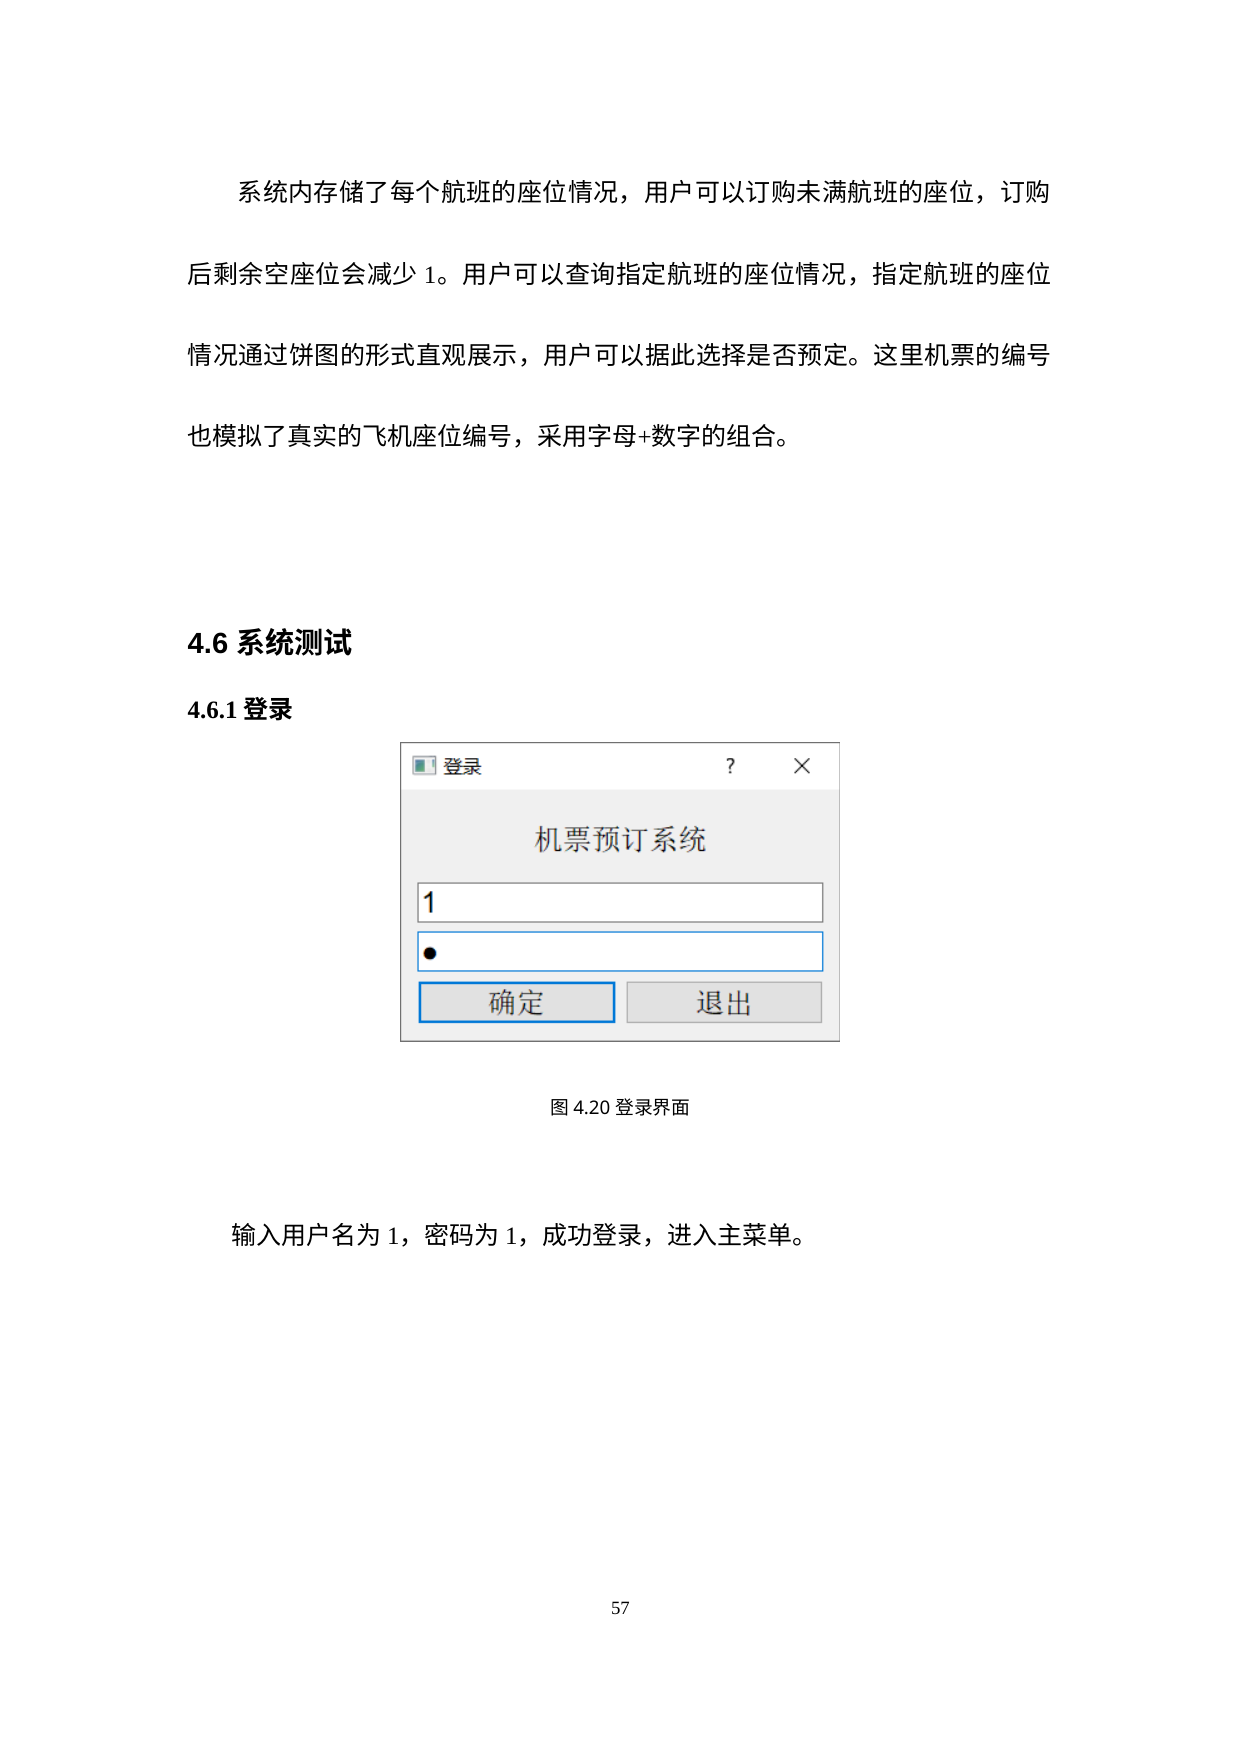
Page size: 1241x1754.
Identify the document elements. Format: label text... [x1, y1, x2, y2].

text 输入用户名为 1，密码为 1，成功登录，进入主菜单。 [187, 1201, 1053, 1266]
subtitle 4.6.1 登录 [187, 689, 1053, 726]
picture [400, 742, 840, 1042]
subtitle 4.6 系统测试 [187, 608, 1053, 673]
text 图 4.20 登录界面 [187, 1090, 1053, 1123]
text 系统内存储了每个航班的座位情况，用户可以订购未满航班的座位，订购后剩余空座位会减少1。用户可以查询指定航班的座位情况，指定航班的座位情况通过饼图的形式直观展示，用户可以据此选择是否预定。这里机票的编号也模拟了真实的飞机座位编号，采用字母+数字的组合。 [187, 158, 1053, 467]
